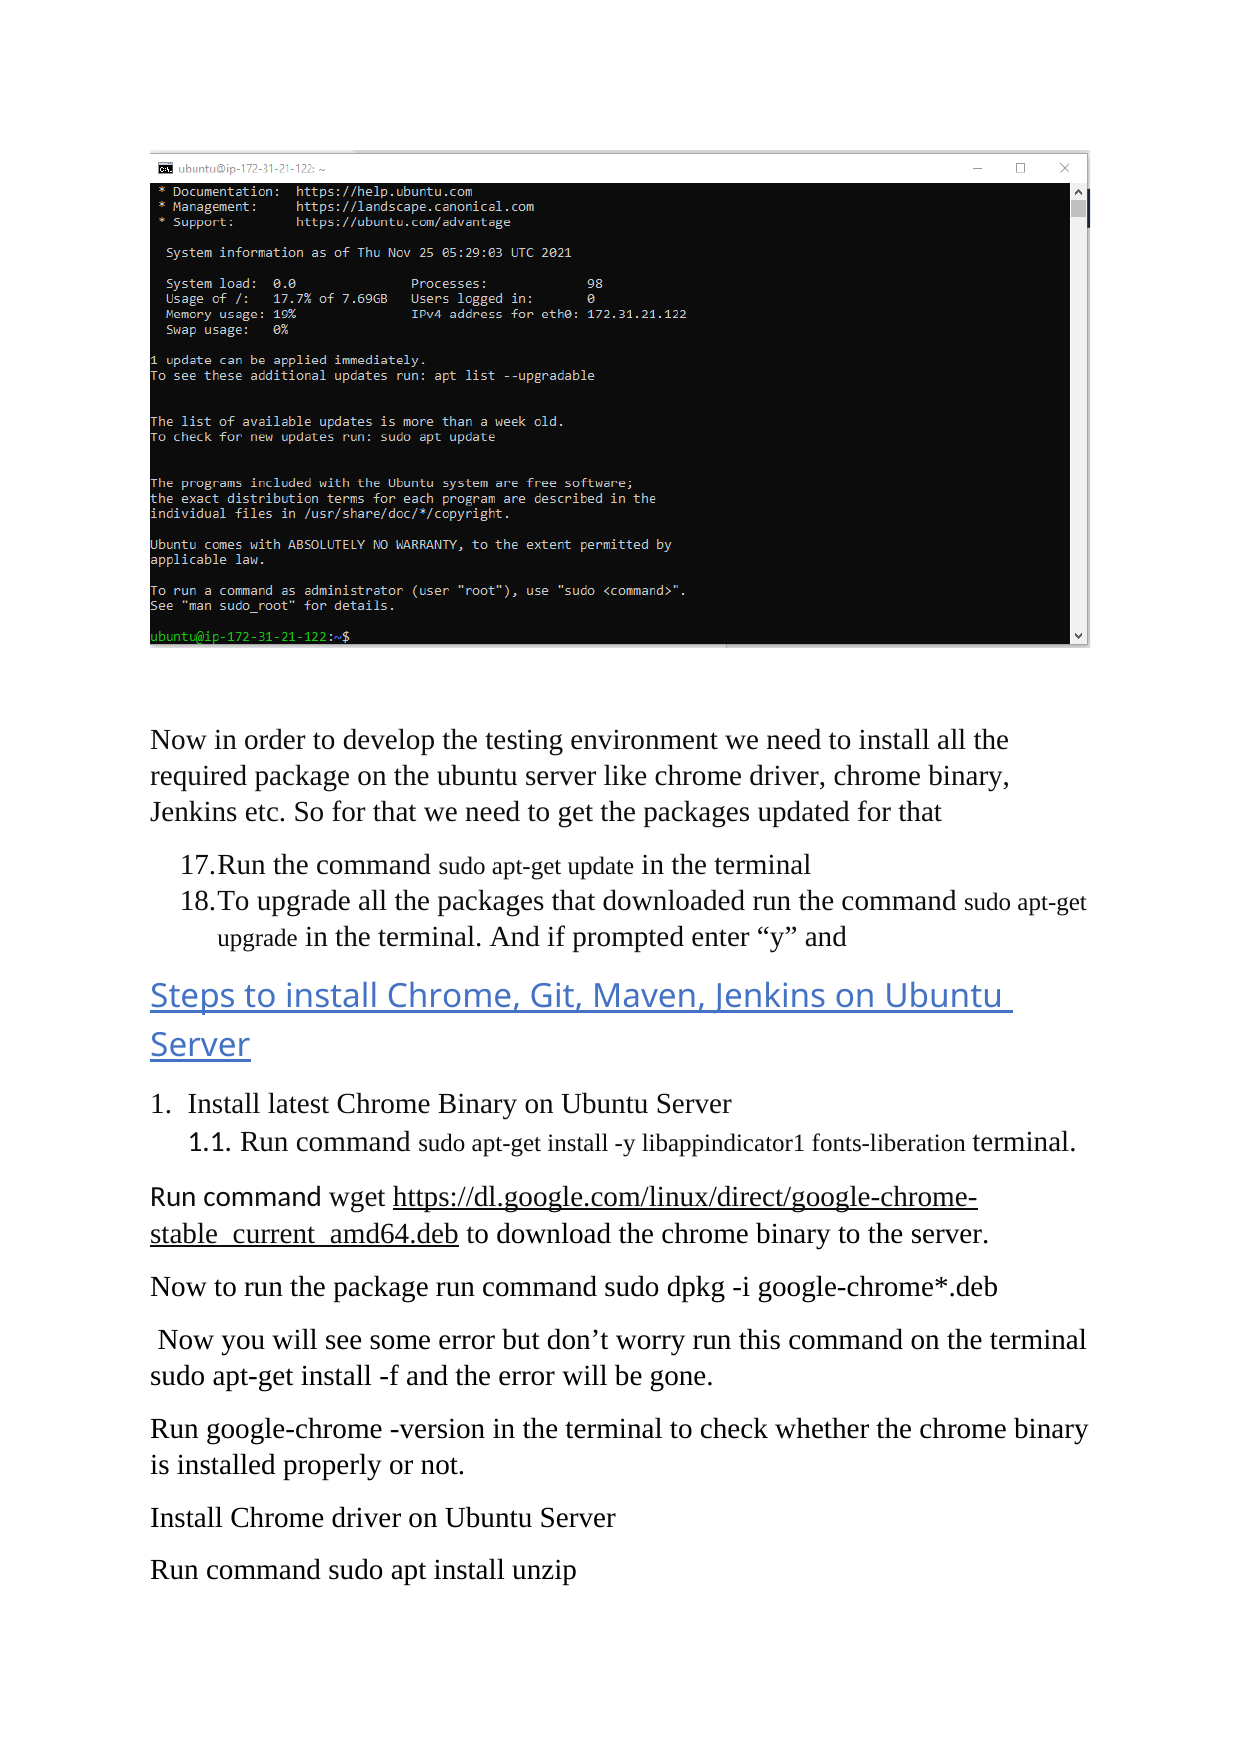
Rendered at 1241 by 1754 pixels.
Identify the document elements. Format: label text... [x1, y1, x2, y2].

text Now to run the package run command sudo dpkg -i google-chrome*.deb [150, 1269, 1090, 1302]
list To upgrade all the packages that downloaded run the command sudo apt-get upgrade in the terminal. And if prompted enter “y” and [179, 883, 1090, 953]
list Run command sudo apt-get install -y libappindicator1 fonts-liberation terminal. [187, 1123, 1090, 1158]
text Now in order to develop the testing environment we need to install all the required package on the ubuntu server like chrome driver, chrome binary, Jenkins etc. So for that we need to get the packages updated for that [150, 722, 1090, 828]
list Run the command sudo apt-get update in the terminal [179, 847, 1090, 881]
text Now you will see some error but don’t worry run this command on the terminal sudo apt-get install -f and the error will be gone. [150, 1322, 1090, 1391]
text Install Chrome driver on Ubuntu Server [150, 1500, 1090, 1533]
text Steps to install Chrome, Git, Maven, Jenkins on Ubuntu Server [150, 972, 1090, 1066]
text Run command wget https://dl.google.com/linux/direct/google-chrome-stable_current_amd64.deb to download the chrome binary to the server. [150, 1178, 1090, 1250]
picture [150, 150, 1091, 648]
text Run command sudo apt install unzip [150, 1552, 1090, 1586]
text Run google-chrome -version in the terminal to check whether the chrome binary is installed properly or not. [150, 1411, 1090, 1480]
list Install latest Chrome Binary on Ubuntu Server [150, 1087, 1090, 1120]
